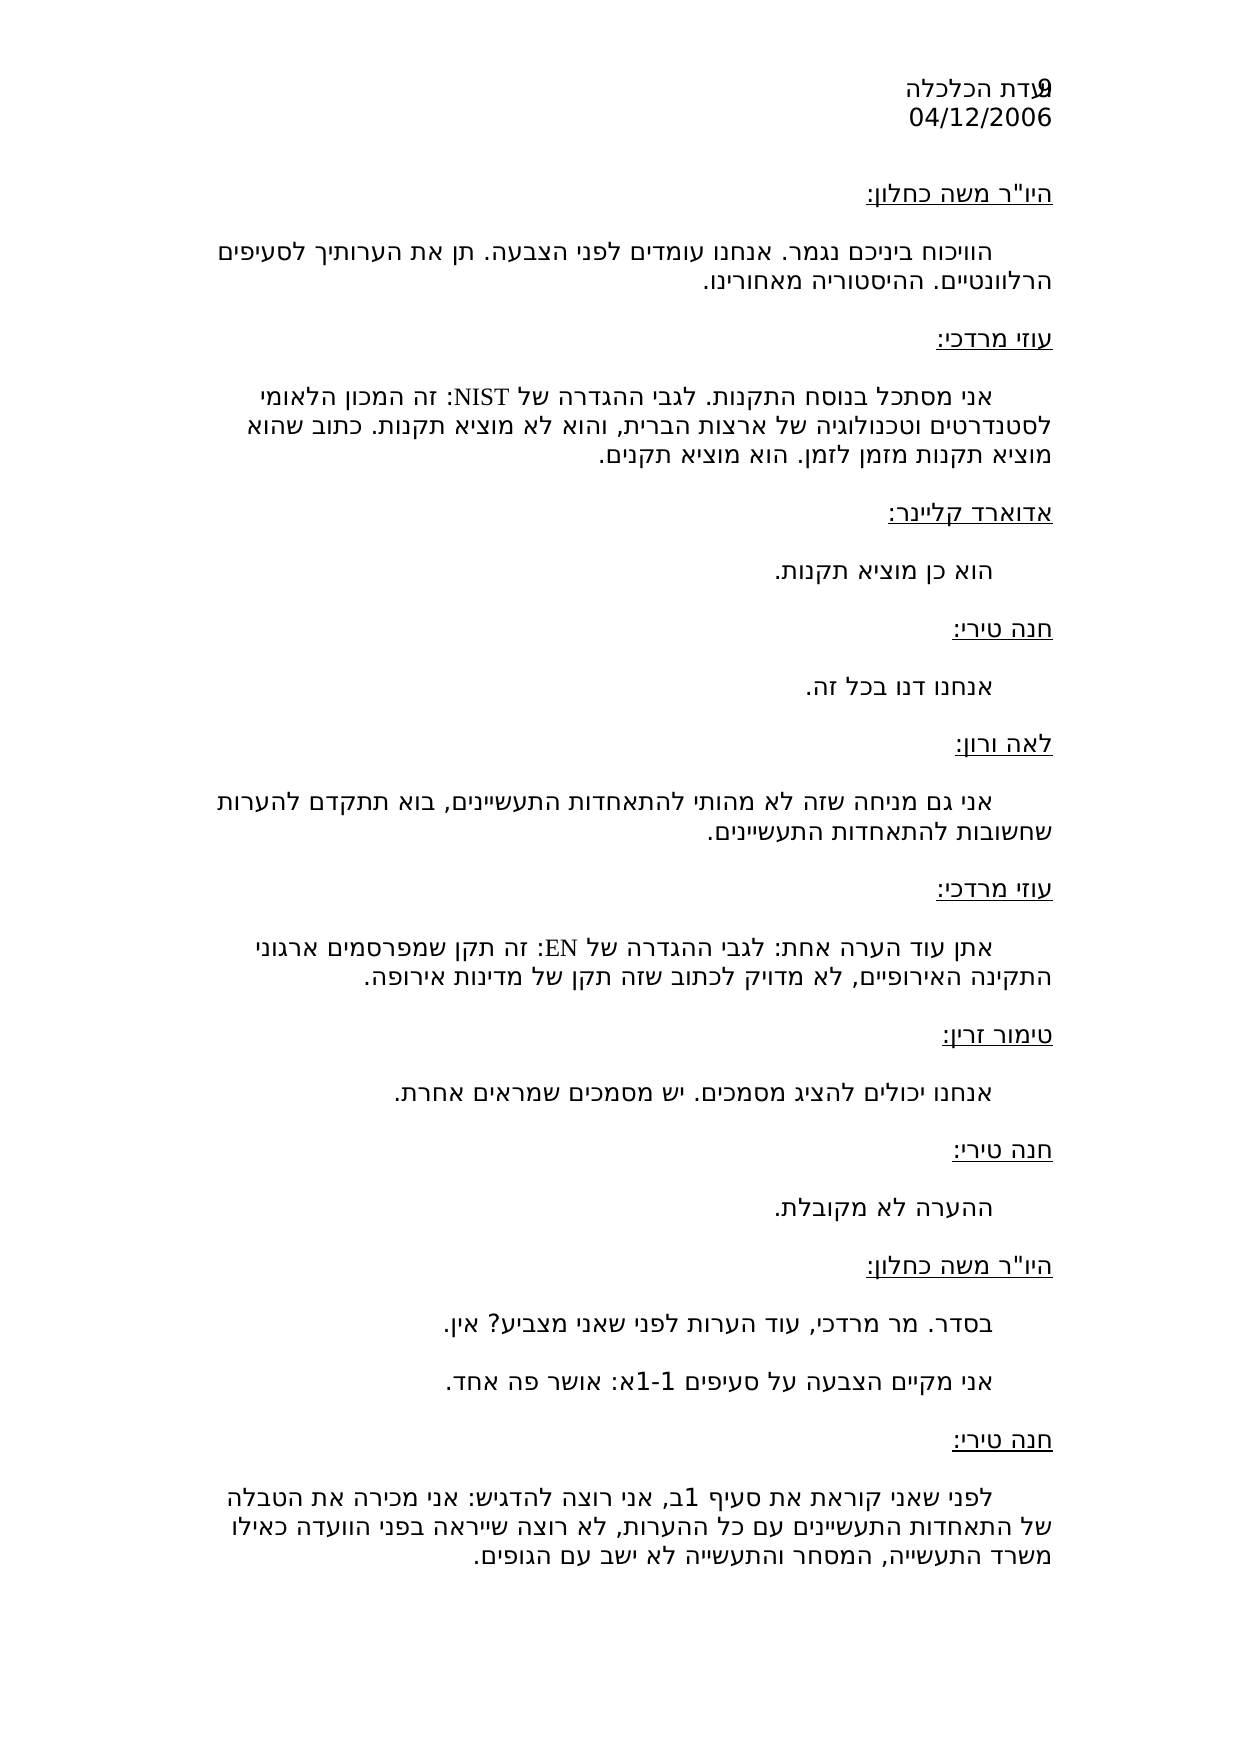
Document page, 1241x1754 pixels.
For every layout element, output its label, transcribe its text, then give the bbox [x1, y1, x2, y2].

text טימור זרין: [187, 1020, 1053, 1049]
text אני גם מניחה שזה לא מהותי להתאחדות התעשיינים, בוא תתקדם להערות שחשובות להתאחדות התעשיינים. [187, 788, 1053, 846]
text אתן עוד הערה אחת: לגבי ההגדרה של EN: זה תקן שמפרסמים ארגוני התקינה האירופיים, לא מדויק לכתוב שזה תקן של מדינות אירופה. [187, 933, 1053, 991]
text לאה ורון: [187, 730, 1053, 759]
text אני מקיים הצבעה על סעיפים 1-1א: אושר פה אחד. [187, 1367, 1053, 1396]
text אדוארד קליינר: [187, 498, 1053, 527]
text היו"ר משה כחלון: [187, 179, 1053, 208]
text היו"ר משה כחלון: [187, 1251, 1053, 1281]
text אנחנו דנו בכל זה. [187, 672, 1053, 701]
text חנה טירי: [187, 1425, 1053, 1454]
text אני מסתכל בנוסח התקנות. לגבי ההגדרה של NIST: זה המכון הלאומי לסטנדרטים וטכנולוגיה של ארצות הברית, והוא לא מוציא תקנות. כתוב שהוא מוציא תקנות מזמן לזמן. הוא מוציא תקנים. [187, 382, 1053, 469]
text אנחנו יכולים להציג מסמכים. יש מסמכים שמראים אחרת. [187, 1078, 1053, 1107]
text הוא כן מוציא תקנות. [187, 556, 1053, 585]
text עוזי מרדכי: [187, 875, 1053, 904]
text ההערה לא מקובלת. [187, 1193, 1053, 1223]
text חנה טירי: [187, 614, 1053, 643]
text הוויכוח ביניכם נגמר. אנחנו עומדים לפני הצבעה. תן את הערותיך לסעיפים הרלוונטיים. ההיסטוריה מאחורינו. [187, 237, 1053, 295]
text לפני שאני קוראת את סעיף 1ב, אני רוצה להדגיש: אני מכירה את הטבלה של התאחדות התעשיינים עם כל ההערות, לא רוצה שייראה בפני הוועדה כאילו משרד התעשייה, המסחר והתעשייה לא ישב עם הגופים. [187, 1483, 1053, 1571]
text חנה טירי: [187, 1136, 1053, 1165]
text עוזי מרדכי: [187, 324, 1053, 353]
text בסדר. מר מרדכי, עוד הערות לפני שאני מצביע? אין. [187, 1309, 1053, 1338]
